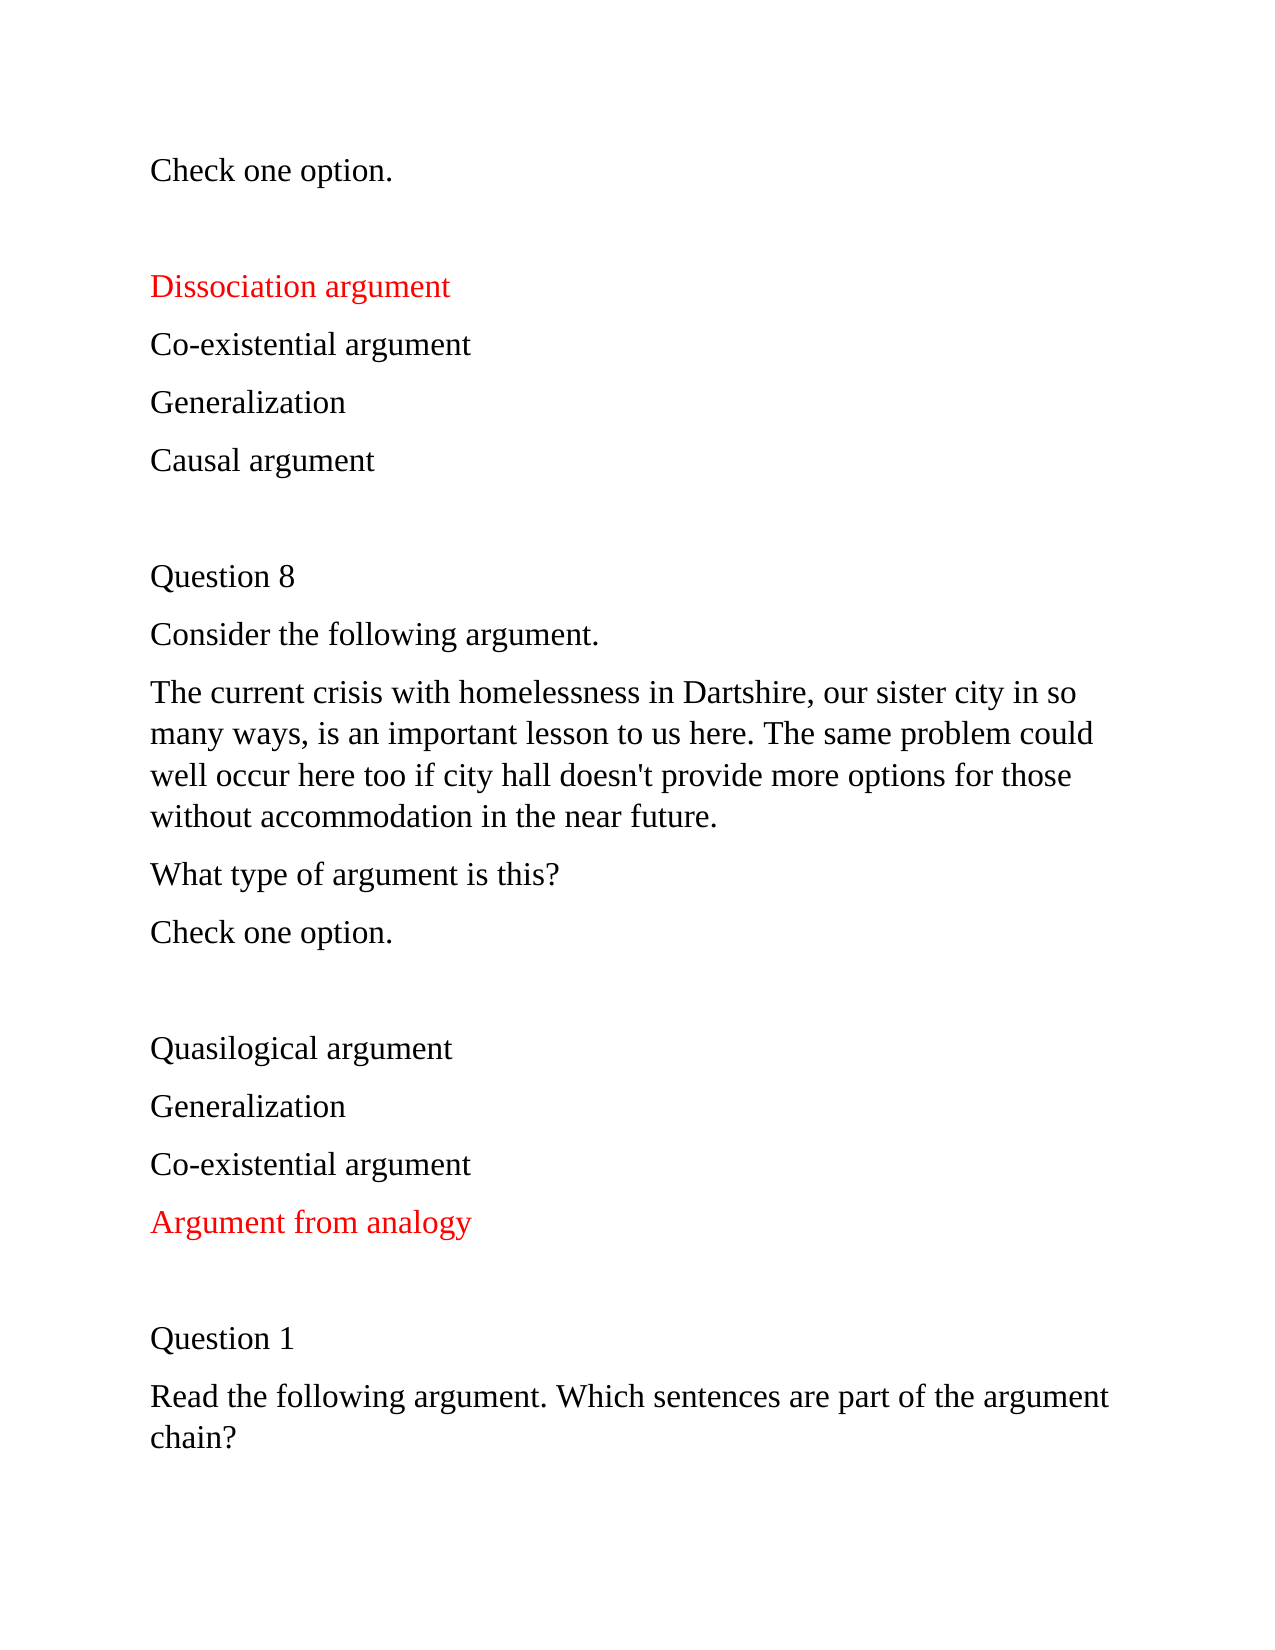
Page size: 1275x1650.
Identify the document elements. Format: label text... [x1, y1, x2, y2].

text Quasilogical argument [150, 1028, 1125, 1067]
text Read the following argument. Which sentences are part of the argument chain? [150, 1376, 1125, 1456]
text Dissociation argument [150, 266, 1125, 304]
text Causal argument [150, 440, 1125, 478]
text Check one option. [150, 150, 1125, 188]
text Check one option. [150, 912, 1125, 951]
text Argument from analogy [150, 1202, 1125, 1241]
text Generalization [150, 1086, 1125, 1125]
text Co-existential argument [150, 1144, 1125, 1183]
text Generalization [150, 382, 1125, 420]
text What type of argument is this? [150, 854, 1125, 893]
text Question 1 [150, 1318, 1125, 1357]
text Consider the following argument. [150, 614, 1125, 652]
text The current crisis with homelessness in Dartshire, our sister city in so many ways, is an important lesson to us here. The same problem could well occur here too if city hall doesn't provide more options for those without accommodation in the near future. [150, 672, 1125, 834]
text Question 8 [150, 556, 1125, 594]
text Co-existential argument [150, 324, 1125, 362]
